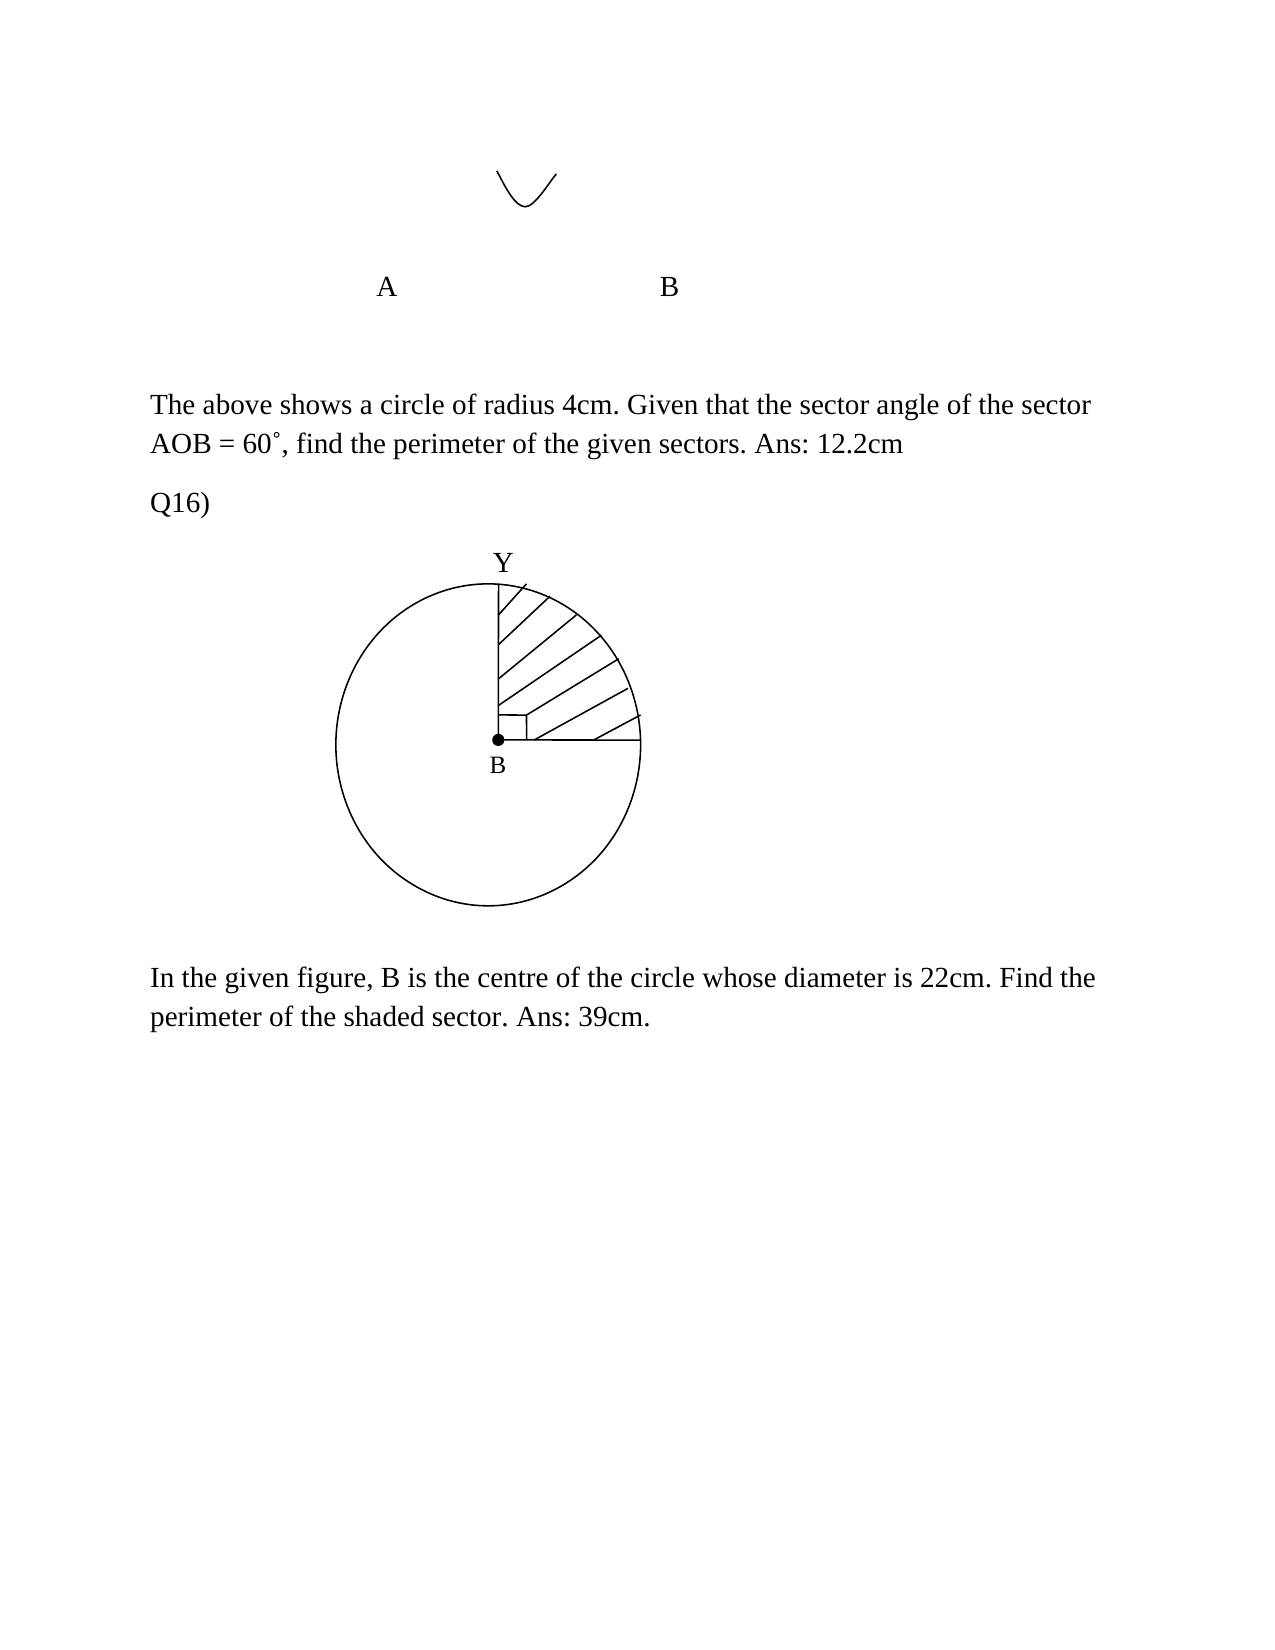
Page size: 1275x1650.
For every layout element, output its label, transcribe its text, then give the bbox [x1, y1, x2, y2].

text Q16) [150, 485, 1125, 519]
text Y [150, 545, 1125, 578]
text C [150, 782, 350, 816]
text C [627, 782, 1125, 816]
text In the given figure, B is the centre of the circle whose diameter is 22cm. Find the perimeter of the shaded sector. Ans: 39cm. [150, 960, 1125, 1032]
text A B [150, 269, 1125, 302]
text The above shows a circle of radius 4cm. Given that the sector angle of the sector AOB = 60˚, find the perimeter of the given sectors. Ans: 12.2cm [150, 387, 1125, 459]
